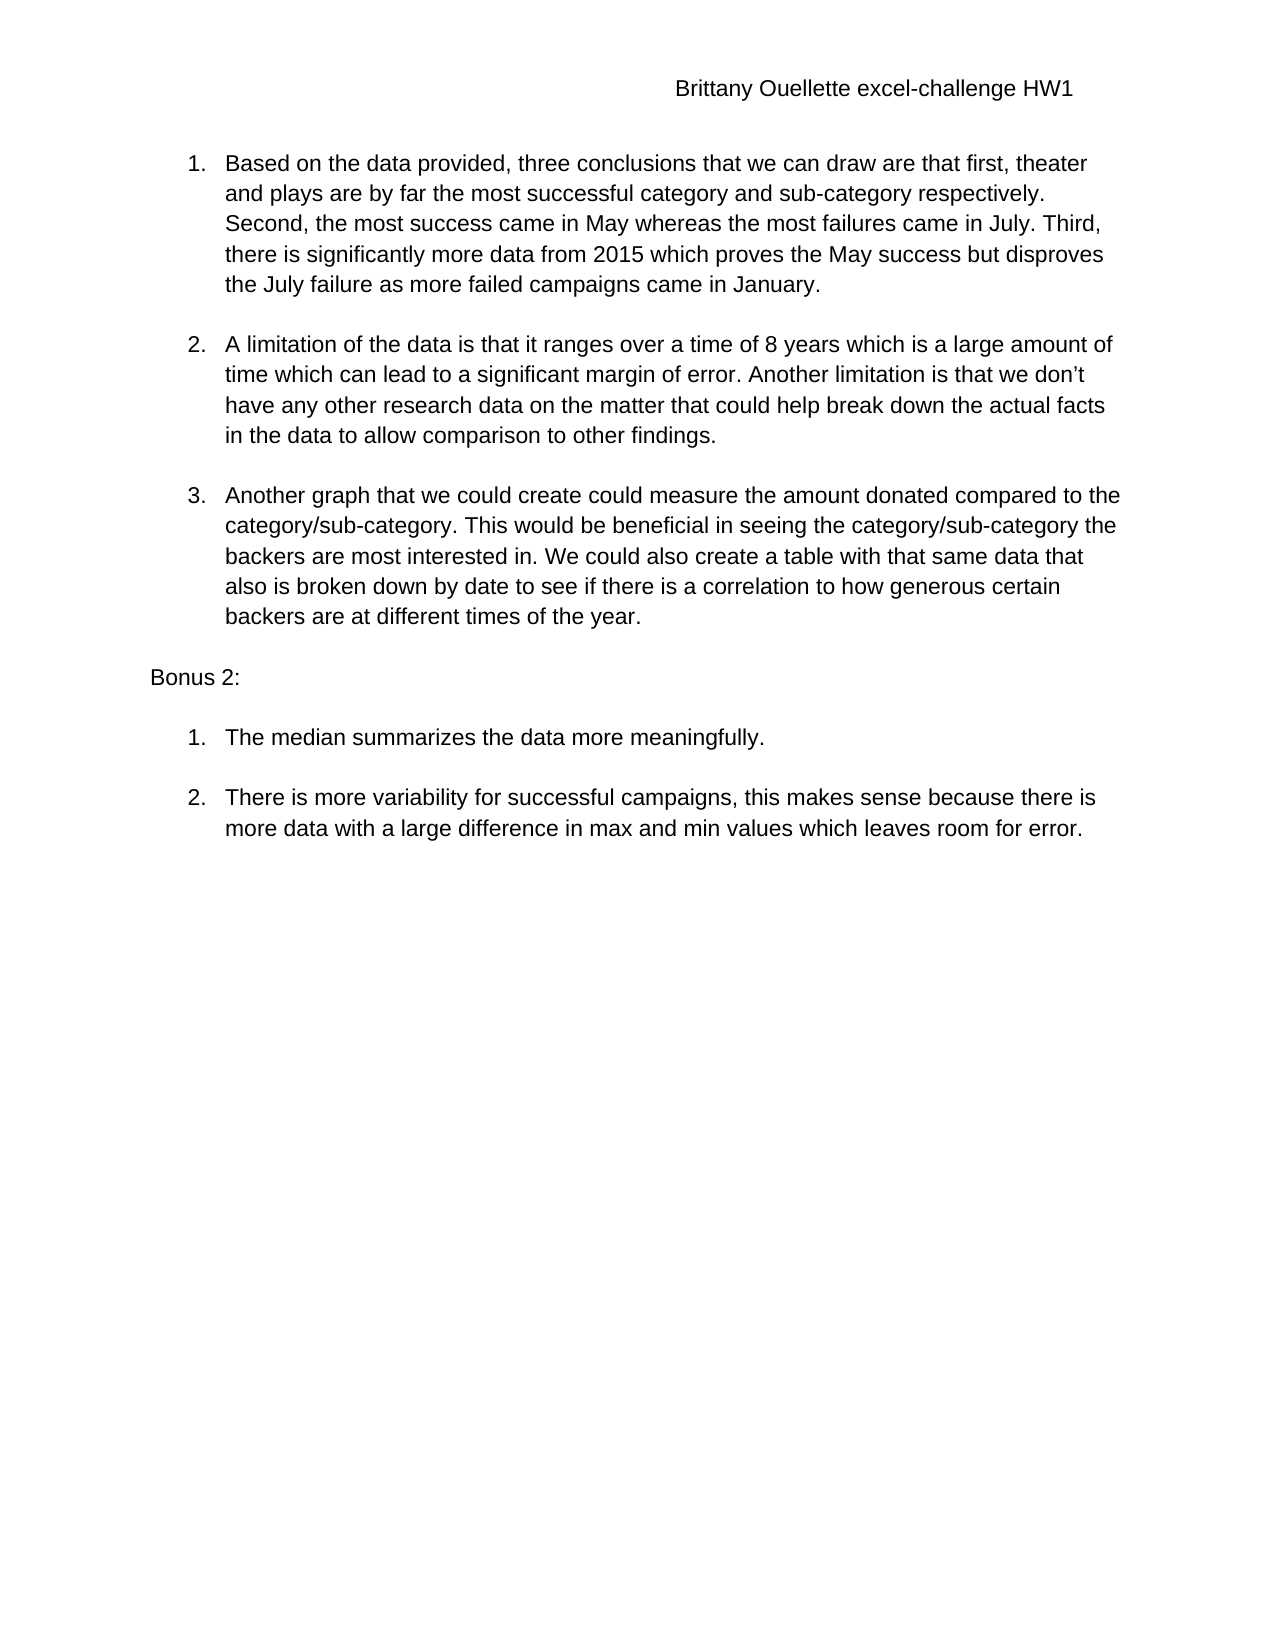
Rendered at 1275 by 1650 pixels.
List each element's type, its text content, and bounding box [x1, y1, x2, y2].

list A limitation of the data is that it ranges over a time of 8 years which is a large amount of time which can lead to a significant margin of error. Another limitation is that we don’t have any other research data on the matter that could help break down the actual facts in the data to allow comparison to other findings. [187, 331, 1125, 448]
list Based on the data provided, three conclusions that we can draw are that first, theater and plays are by far the most successful category and sub-category respectively. Second, the most success came in May whereas the most failures came in July. Third, there is significantly more data from 2015 which proves the May success but disproves the July failure as more failed campaigns came in January. [187, 150, 1125, 297]
text Bonus 2: [150, 663, 1125, 690]
list There is more variability for successful campaigns, this makes sense because there is more data with a large difference in max and min values which leaves room for error. [187, 784, 1125, 841]
list Another graph that we could create could measure the amount donated compared to the category/sub-category. This would be beneficial in seeing the category/sub-category the backers are most interested in. We could also create a table with that same data that also is broken down by date to see if there is a correlation to how generous certain backers are at different times of the year. [187, 482, 1125, 629]
list The median summarizes the data more meaningfully. [187, 724, 1125, 750]
